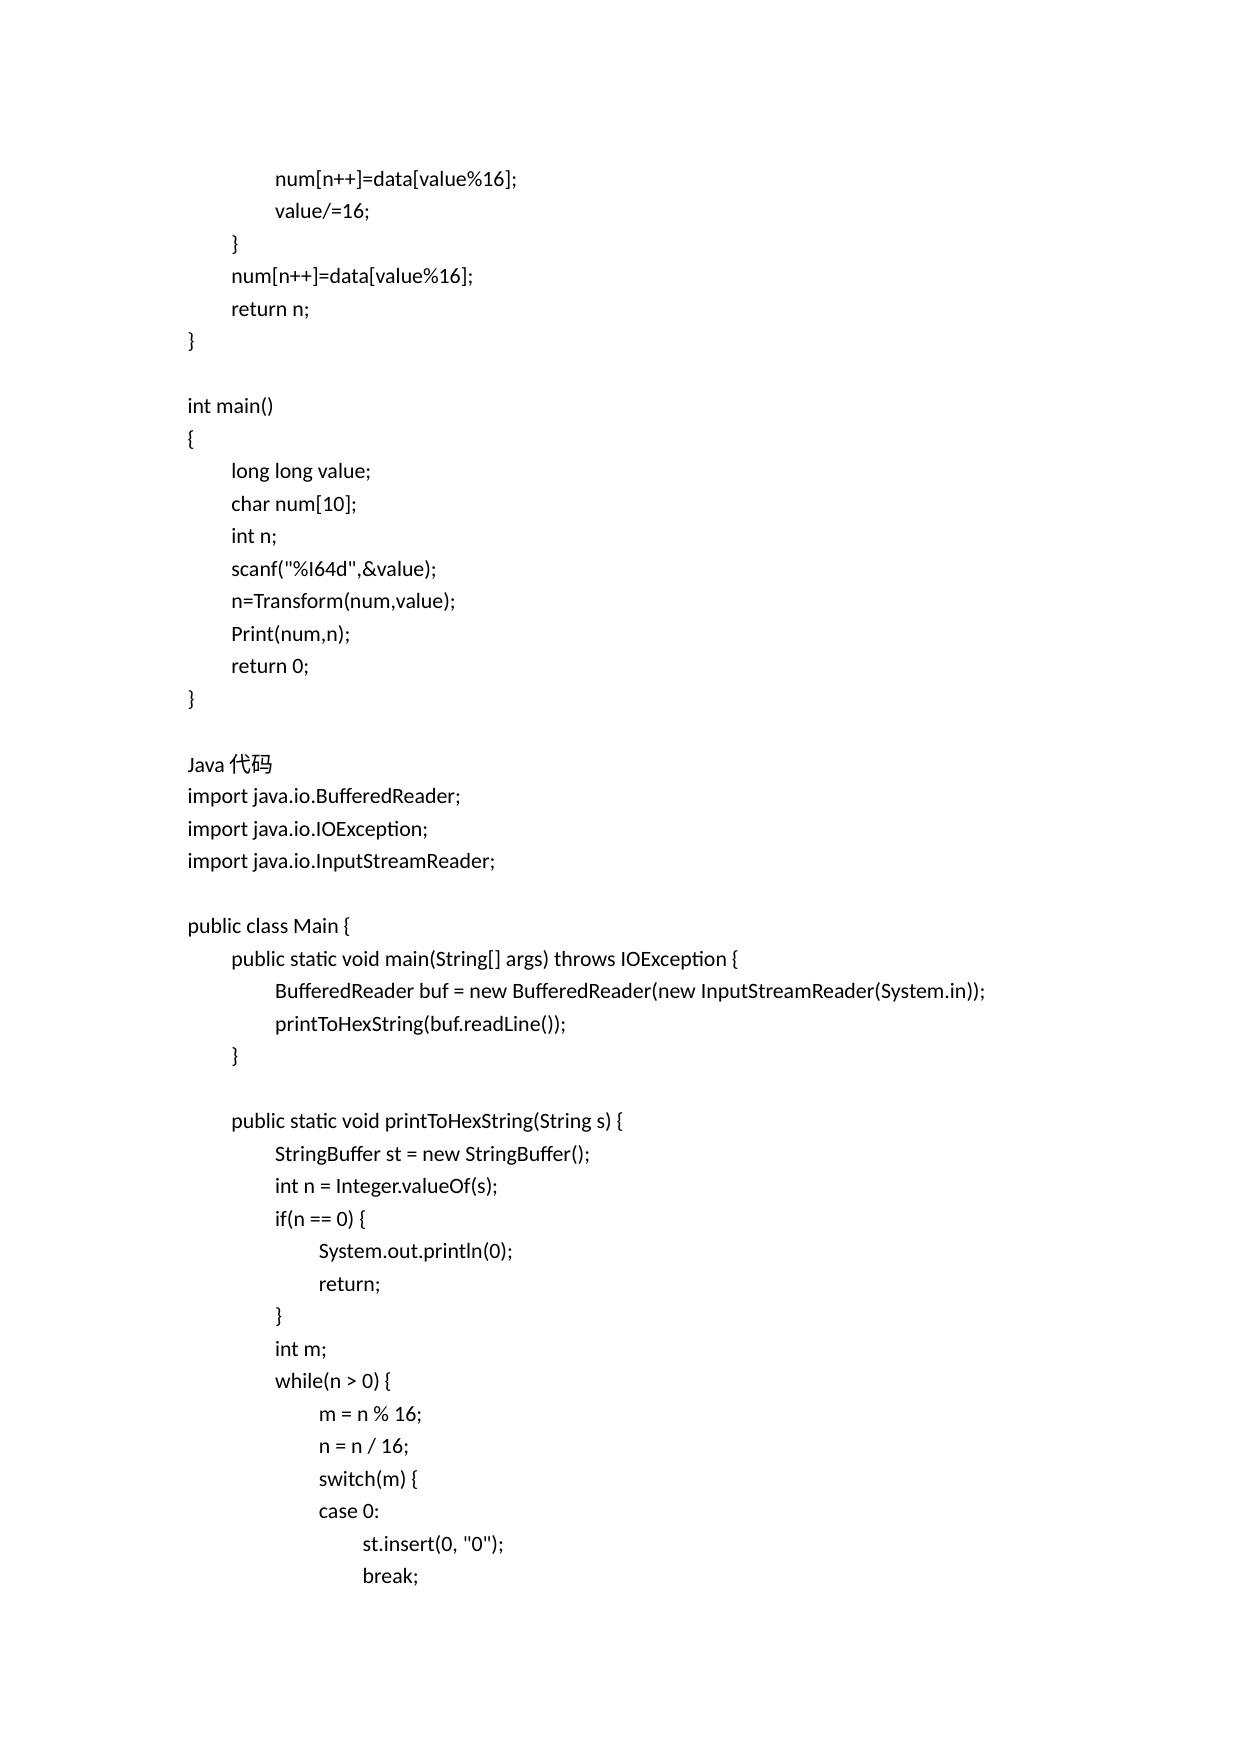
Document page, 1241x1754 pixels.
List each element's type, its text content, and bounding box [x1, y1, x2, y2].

text public class Main { [187, 909, 1053, 942]
text while(n > 0) { [187, 1364, 1053, 1397]
text public static void printToHexString(String s) { [187, 1104, 1053, 1137]
text return 0; [187, 649, 1053, 682]
text Java代码 [187, 747, 1053, 779]
text break; [187, 1559, 1053, 1592]
text return n; [187, 292, 1053, 324]
text import java.io.InputStreamReader; [187, 844, 1053, 877]
text num[n++]=data[value%16]; [187, 162, 1053, 194]
text st.insert(0, "0"); [187, 1527, 1053, 1559]
text long long value; [187, 454, 1053, 487]
text switch(m) { [187, 1462, 1053, 1494]
text int main() [187, 389, 1053, 422]
text n = n / 16; [187, 1429, 1053, 1462]
text char num[10]; [187, 487, 1053, 519]
text m = n % 16; [187, 1397, 1053, 1429]
text System.out.println(0); [187, 1234, 1053, 1267]
text return; [187, 1267, 1053, 1299]
text } [187, 682, 1053, 714]
text public static void main(String[] args) throws IOException { [187, 942, 1053, 974]
text import java.io.BufferedReader; [187, 779, 1053, 812]
text } [187, 324, 1053, 357]
text } [187, 1039, 1053, 1072]
text StringBuffer st = new StringBuffer(); [187, 1137, 1053, 1169]
text } [187, 227, 1053, 259]
text int n; [187, 519, 1053, 552]
text { [187, 422, 1053, 454]
text printToHexString(buf.readLine()); [187, 1007, 1053, 1039]
text n=Transform(num,value); [187, 584, 1053, 617]
text BufferedReader buf = new BufferedReader(new InputStreamReader(System.in)); [187, 974, 1053, 1007]
text scanf("%I64d",&value); [187, 552, 1053, 584]
text num[n++]=data[value%16]; [187, 259, 1053, 292]
text int m; [187, 1332, 1053, 1364]
text int n = Integer.valueOf(s); [187, 1169, 1053, 1202]
text import java.io.IOException; [187, 812, 1053, 844]
text case 0: [187, 1494, 1053, 1527]
text } [187, 1299, 1053, 1332]
text Print(num,n); [187, 617, 1053, 649]
text if(n == 0) { [187, 1202, 1053, 1234]
text value/=16; [187, 194, 1053, 227]
